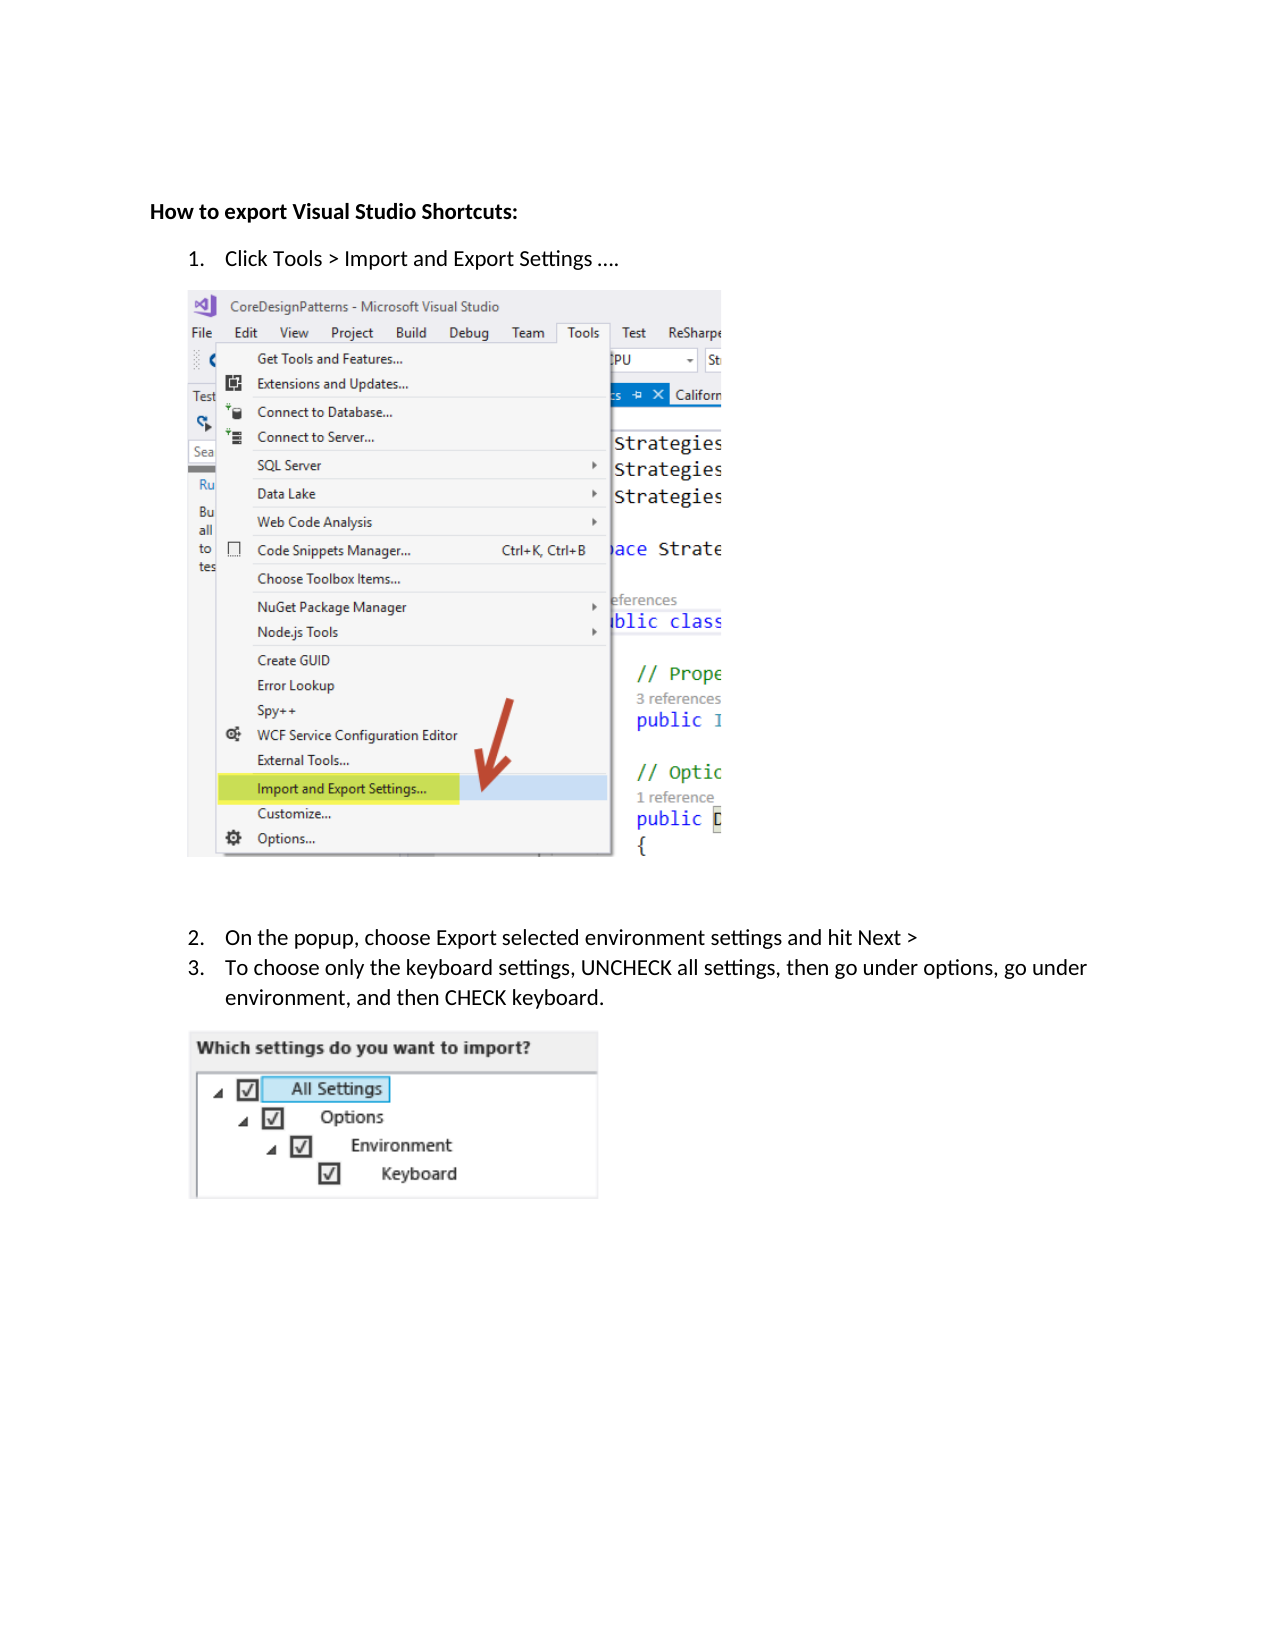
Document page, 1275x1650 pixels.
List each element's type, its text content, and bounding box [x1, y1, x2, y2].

list On the popup, choose Export selected environment settings and hit Next > [187, 923, 1125, 951]
list To choose only the keyboard settings, UNCHECK all settings, then go under options, go under environment, and then CHECK keyboard. [187, 953, 1125, 1011]
picture [187, 1030, 599, 1199]
list Click Tools > Import and Export Settings …. [187, 244, 1125, 272]
text How to export Visual Studio Shortcuts: [150, 197, 1125, 225]
picture [187, 290, 722, 857]
